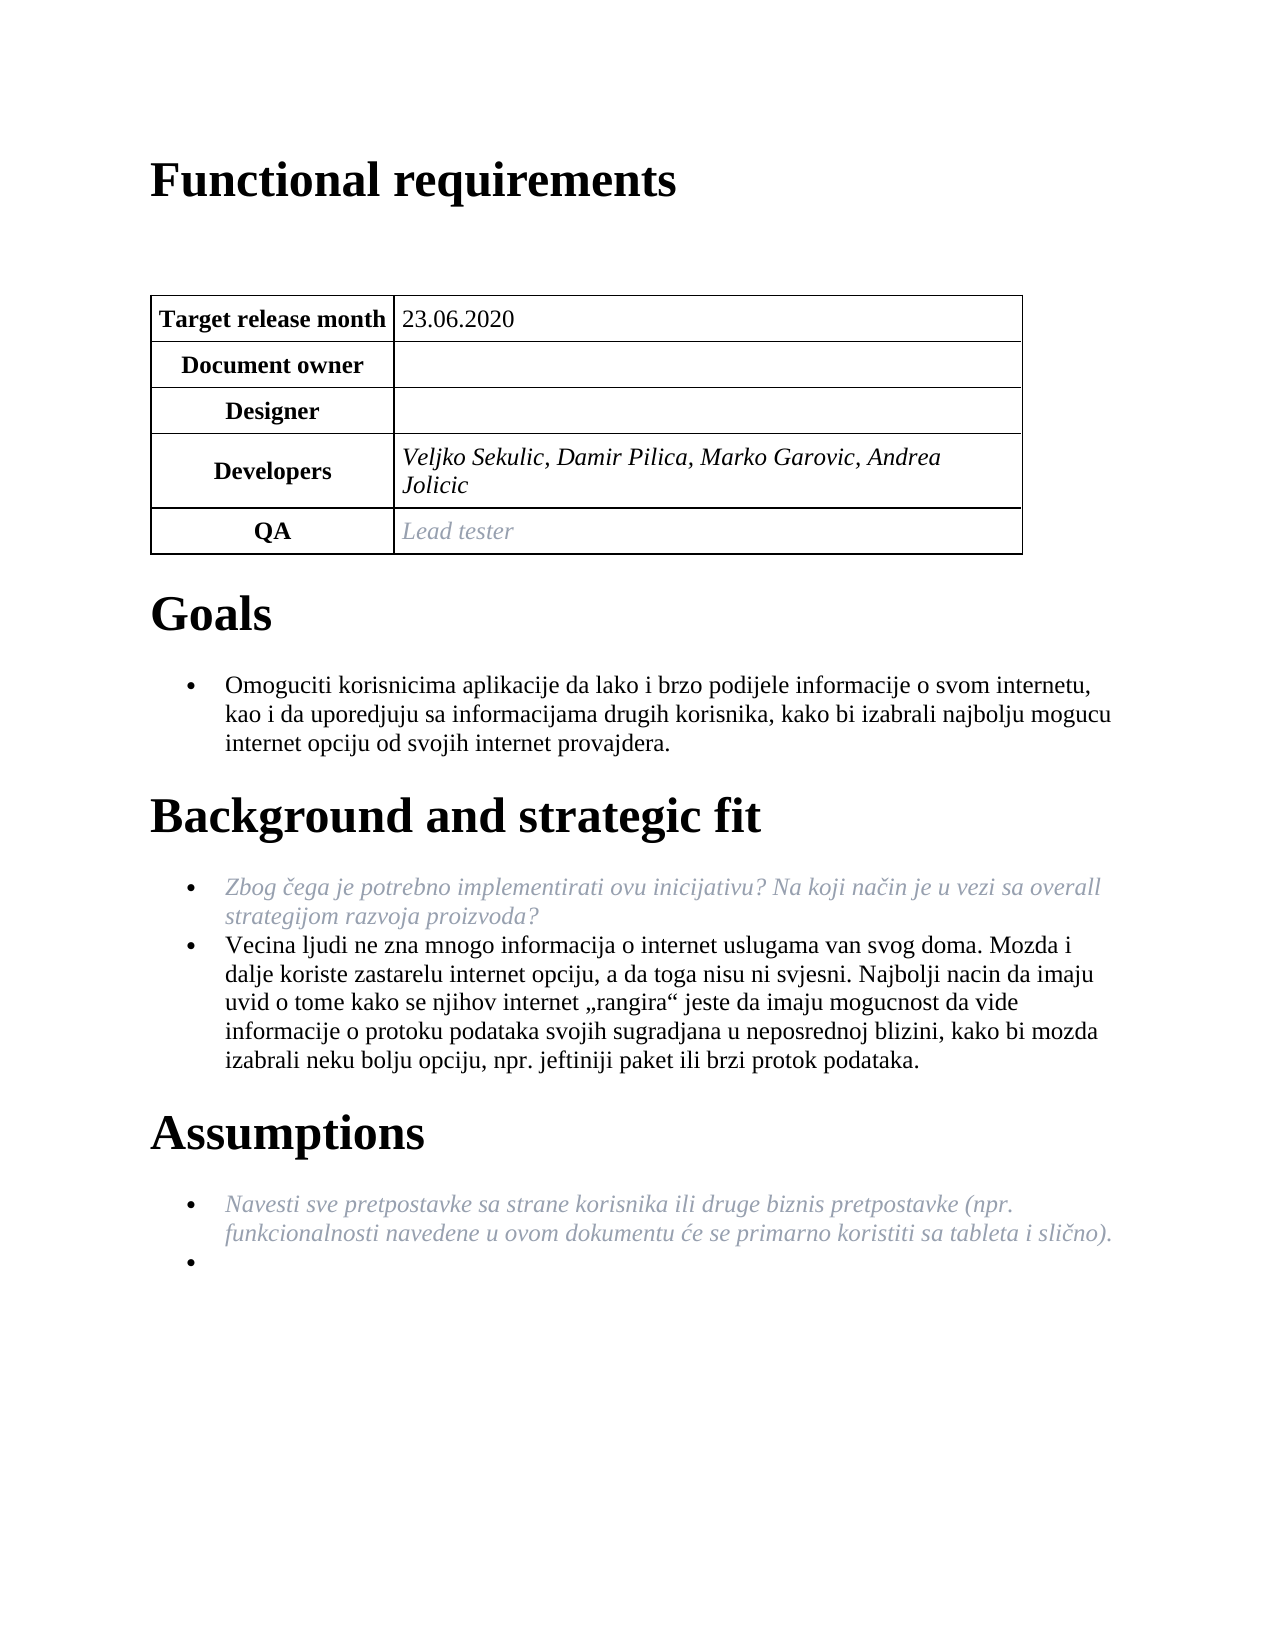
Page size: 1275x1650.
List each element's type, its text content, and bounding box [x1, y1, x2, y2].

list Navesti sve pretpostavke sa strane korisnika ili druge biznis pretpostavke (npr. funkcionalnosti navedene u ovom dokumentu će se primarno koristiti sa tableta i slično). [187, 1219, 1125, 1276]
table_cell Developers [152, 434, 393, 507]
list Vecina ljudi ne zna mnogo informacija o internet uslugama van svog doma. Mozda i dalje koriste zastarelu internet opciju, a da toga nisu ni svjesni. Najbolji nacin da imaju uvid o tome kako se njihov internet „rangira“ jeste da imaju mogucnost da vide informacije o protoku podataka svojih sugradjana u neposrednoj blizini, kako bi mozda izabrali neku bolju opciju, npr. jeftiniji paket ili brzi protok podataka. [187, 959, 1125, 1103]
table_cell [395, 341, 1022, 386]
table_cell Document owner [152, 342, 393, 386]
subtitle Assumptions [150, 1132, 1125, 1189]
list Zbog čega je potrebno implementirati ovu inicijativu? Na koji način je u vezi sa overall strategijom razvoja proizvoda? [187, 872, 1125, 930]
table_cell QA [152, 509, 393, 553]
subtitle Background and strategic fit [150, 786, 1125, 843]
table_header 23.06.2020 [395, 296, 1022, 341]
table_header Target release month [152, 296, 393, 341]
list Omoguciti korisnicima aplikacije da lako i brzo podijele informacije o svom internetu, kao i da uporedjuju sa informacijama drugih korisnika, kako bi izabrali najbolju mogucu internet opciju od svojih internet provajdera. [187, 670, 1125, 757]
table_cell [395, 386, 1022, 432]
table_cell Lead tester [395, 507, 1022, 553]
subtitle Functional requirements [150, 150, 1125, 207]
subtitle Goals [150, 584, 1125, 641]
table_cell Designer [152, 388, 393, 432]
table_cell Veljko Sekulic, Damir Pilica, Marko Garovic, Andrea Jolicic [395, 433, 1022, 507]
